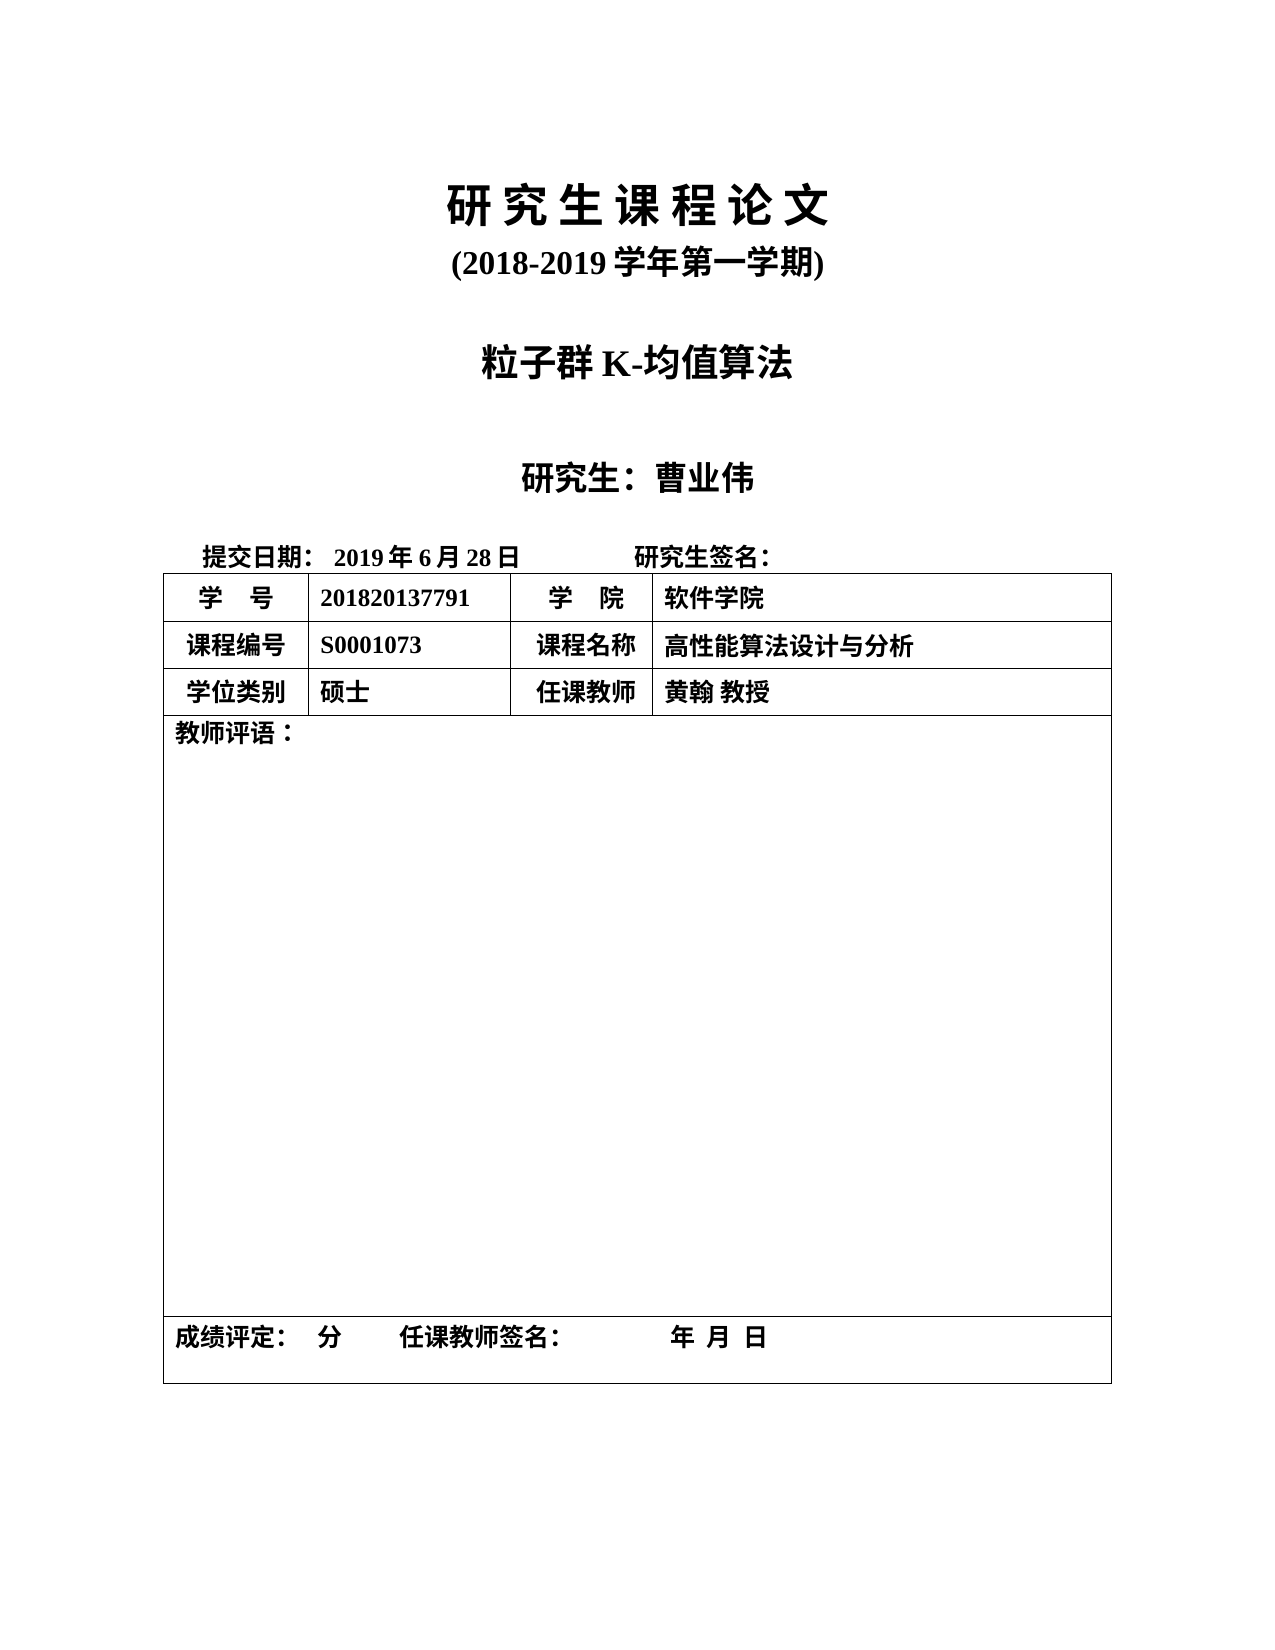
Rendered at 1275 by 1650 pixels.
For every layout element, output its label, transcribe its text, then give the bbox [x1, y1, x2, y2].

table_cell 教师评语： [164, 716, 1111, 1316]
table_cell 任课教师 [511, 669, 652, 715]
text 提交日期： 2019年6月28日 研究生签名： [182, 537, 1177, 573]
table_header 软件学院 [653, 574, 1111, 621]
table_header 学 号 [164, 574, 308, 621]
table_header 201820137791 [309, 574, 510, 621]
table_header 学 院 [511, 574, 652, 621]
table_cell 课程编号 [164, 622, 308, 668]
table_cell 学位类别 [164, 669, 308, 715]
text 研 究 生 课 程 论 文 [97, 170, 1177, 236]
table_cell 成绩评定： 分 任课教师签名： 年 月 日 [164, 1317, 1111, 1383]
table_cell 课程名称 [511, 622, 652, 668]
text 研究生：曹业伟 [97, 451, 1177, 499]
text (2018-2019学年第一学期) [97, 236, 1177, 284]
table_cell S0001073 [309, 622, 510, 668]
text 粒子群K-均值算法 [97, 332, 1177, 387]
table_cell 高性能算法设计与分析 [653, 622, 1111, 668]
table_cell 硕士 [309, 669, 510, 715]
table_cell 黄翰 教授 [653, 669, 1111, 715]
